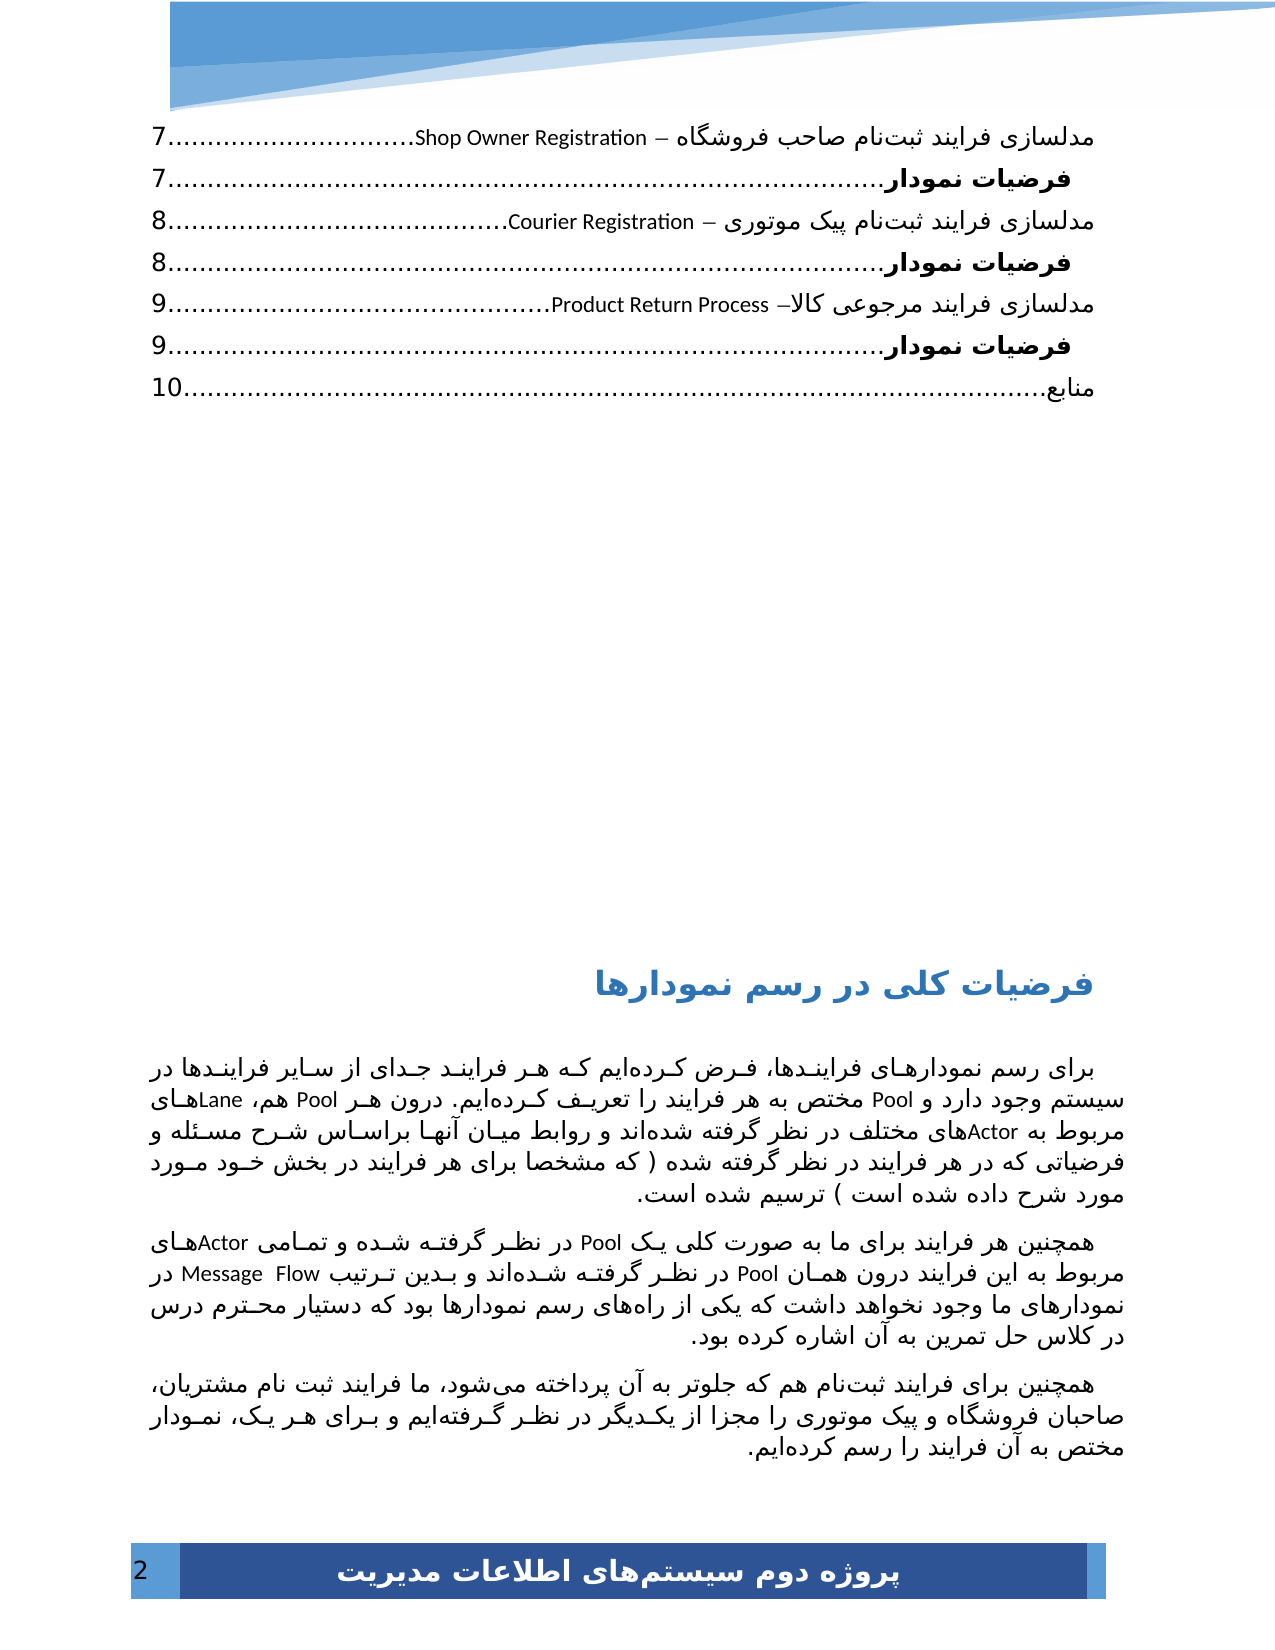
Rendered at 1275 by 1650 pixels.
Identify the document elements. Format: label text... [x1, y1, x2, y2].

picture [170, 0, 1275, 110]
text همچنین برای فرایند ثبت‌نام هم که جلوتر به آن پرداخته می‌شود، ما فرایند ثبت نام مشتریان، صاحبان فروشگاه و پیک موتوری را مجزا از یکدیگر در نظر گرفته‌ایم و برای هر یک، نمودار مختص به آن فرایند را رسم کرده‌ایم. [150, 1369, 1125, 1461]
subtitle فرضیات کلی در رسم نمودارها [150, 964, 1125, 1003]
text همچنین هر فرایند برای ما به صورت کلی یک Pool در نظر گرفته شده و تمامی Actorهای مربوط به این فرایند درون همان Pool در نظر گرفته شده‌اند و بدین ترتیب Message Flow در نمودارهای ما وجود نخواهد داشت که یکی از راه‌های رسم نمودارها بود که دستیار محترم درس در کلاس حل تمرین به آن اشاره کرده بود. [150, 1227, 1125, 1350]
text برای رسم نمودارهای فرایندها، فرض کرده‌ایم که هر فرایند جدای از سایر فرایندها در سیستم وجود دارد و Pool مختص به هر فرایند را تعریف کرده‌ایم. درون هر Pool هم، Laneهای مربوط به Actorهای مختلف در نظر گرفته شده‌اند و روابط میان آنها براساس شرح مسئله و فرضیاتی که در هر فرایند در نظر گرفته شده ( که مشخصا برای هر فرایند در بخش خود مورد مورد شرح داده شده است ) ترسیم شده است. [150, 1053, 1125, 1208]
